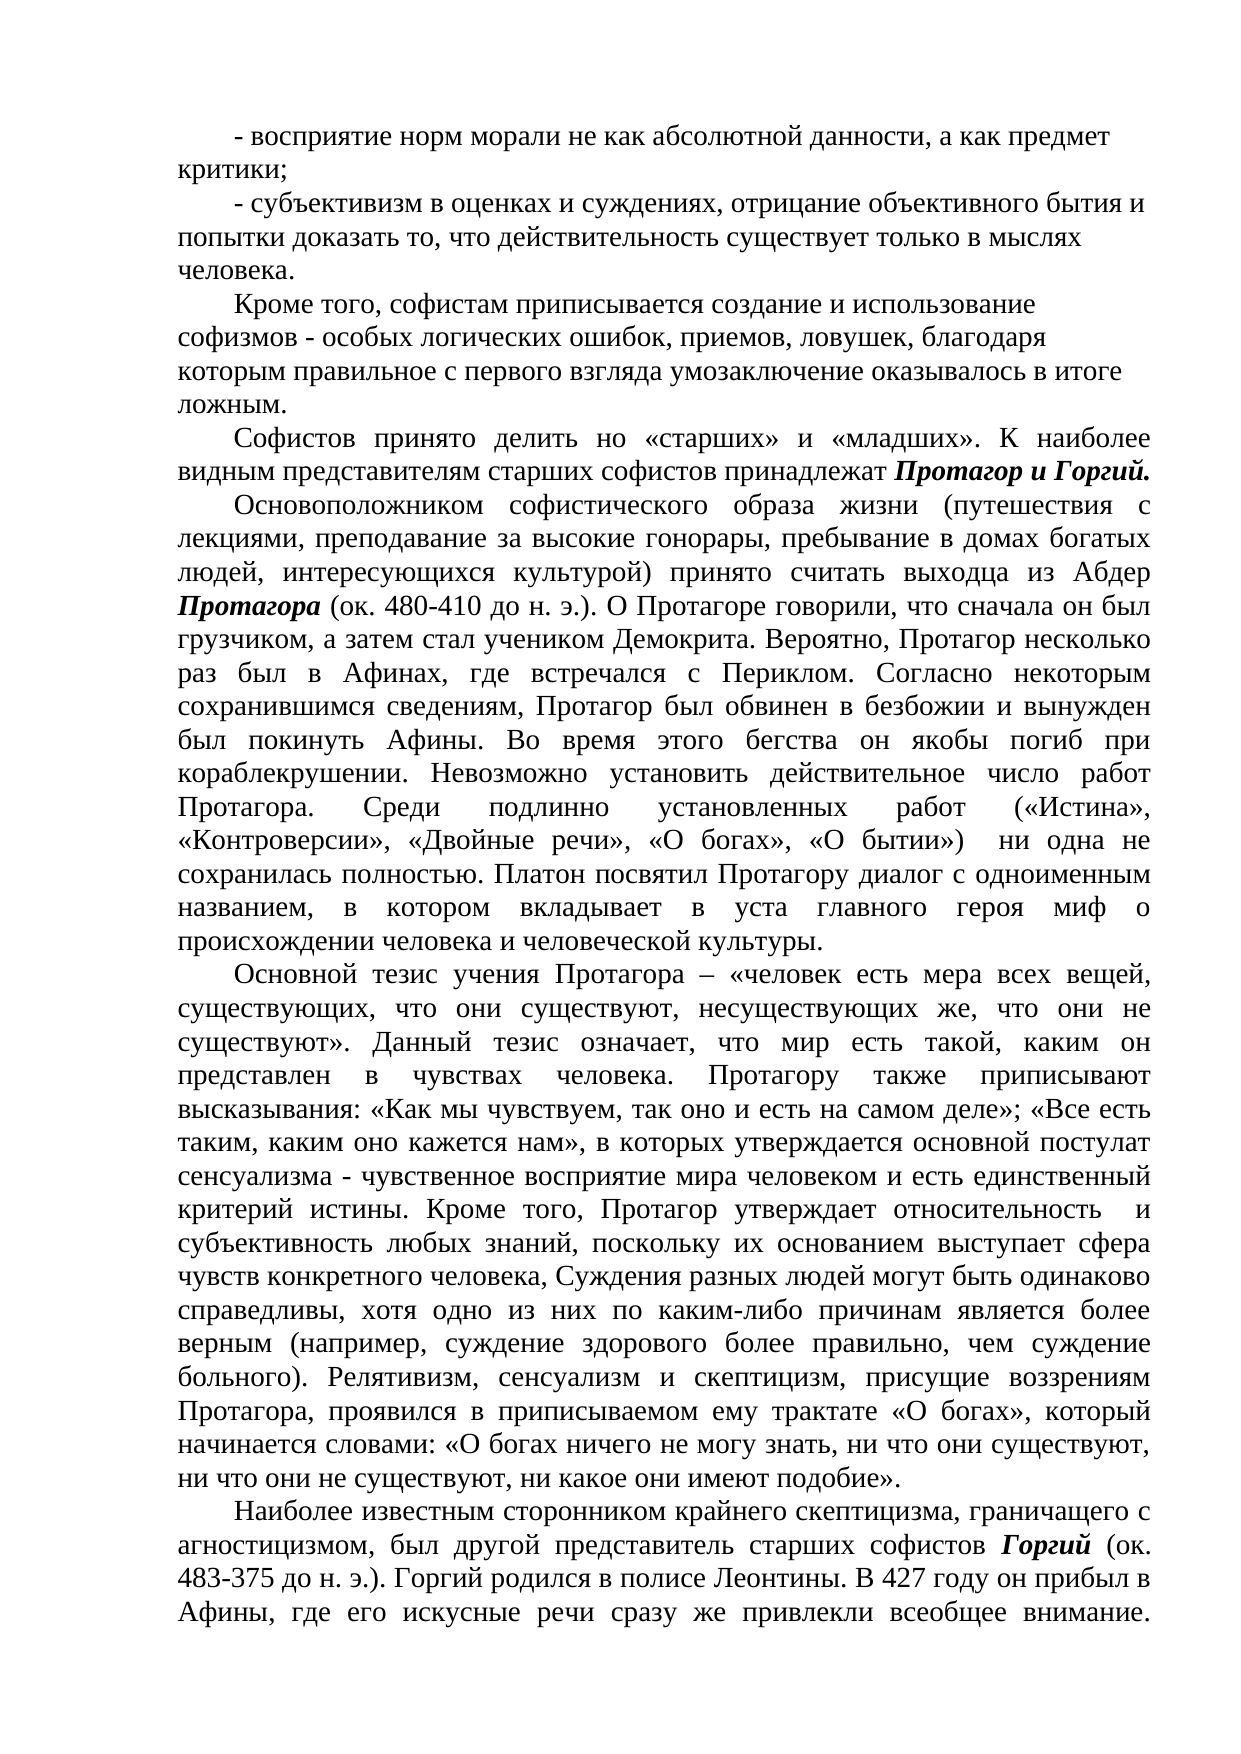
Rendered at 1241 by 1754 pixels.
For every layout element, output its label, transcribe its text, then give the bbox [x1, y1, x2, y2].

text Софистов принято делить но «старших» и «младших». К наиболее видным представителям старших софистов принадлежат Протагор и Горгий. [177, 420, 1152, 487]
text Основоположником софистического образа жизни (путешествия с лекциями, преподавание за высокие гонорары, пребывание в домах богатых людей, интересующихся культурой) принято считать выходца из Абдер Протагора (ок. 480-410 до н. э.). О Протагоре говорили, что сначала он был грузчиком, а затем стал учеником Демокрита. Вероятно, Протагор несколько раз был в Афинах, где встречался с Периклом. Согласно некоторым сохранившимся сведениям, Протагор был обвинен в безбожии и вынужден был покинуть Афины. Во время этого бегства он якобы погиб при кораблекрушении. Невозможно установить действительное число работ Протагора. Среди подлинно установленных работ («Истина», «Контроверсии», «Двойные речи», «О богах», «О бытии») ни одна не сохранилась полностью. Платон посвятил Протагору диалог с одноименным названием, в котором вкладывает в уста главного героя миф о происхождении человека и человеческой культуры. [177, 487, 1152, 957]
text Кроме того, софистам приписывается создание и использование софизмов - особых логических ошибок, приемов, ловушек, благодаря которым правильное с первого взгляда умозаключение оказывалось в итоге ложным. [177, 286, 1152, 420]
text - восприятие норм морали не как абсолютной данности, а как предмет критики; [177, 118, 1152, 185]
text Основной тезис учения Протагора – «человек есть мера всех вещей, существующих, что они существуют, несуществующих же, что они не существуют». Данный тезис означает, что мир есть такой, каким он представлен в чувствах человека. Протагору также приписывают высказывания: «Как мы чувствуем, так оно и есть на самом деле»; «Все есть таким, каким оно кажется нам», в которых утверждается основной постулат сенсуализма - чувственное восприятие мира человеком и есть единственный критерий истины. Кроме того, Протагор утверждает относительность и субъективность любых знаний, поскольку их основанием выступает сфера чувств конкретного человека, Суждения разных людей могут быть одинаково справедливы, хотя одно из них по каким-либо причинам является более верным (например, суждение здорового более правильно, чем суждение больного). Релятивизм, сенсуализм и скептицизм, присущие воззрениям Протагора, проявился в приписываемом ему трактате «О богах», который начинается словами: «О богах ничего не могу знать, ни что они существуют, ни что они не существуют, ни какое они имеют подобие». [177, 957, 1152, 1493]
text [177, 1493, 1152, 1627]
text - субъективизм в оценках и суждениях, отрицание объективного бытия и попытки доказать то, что действительность существует только в мыслях человека. [177, 185, 1152, 286]
